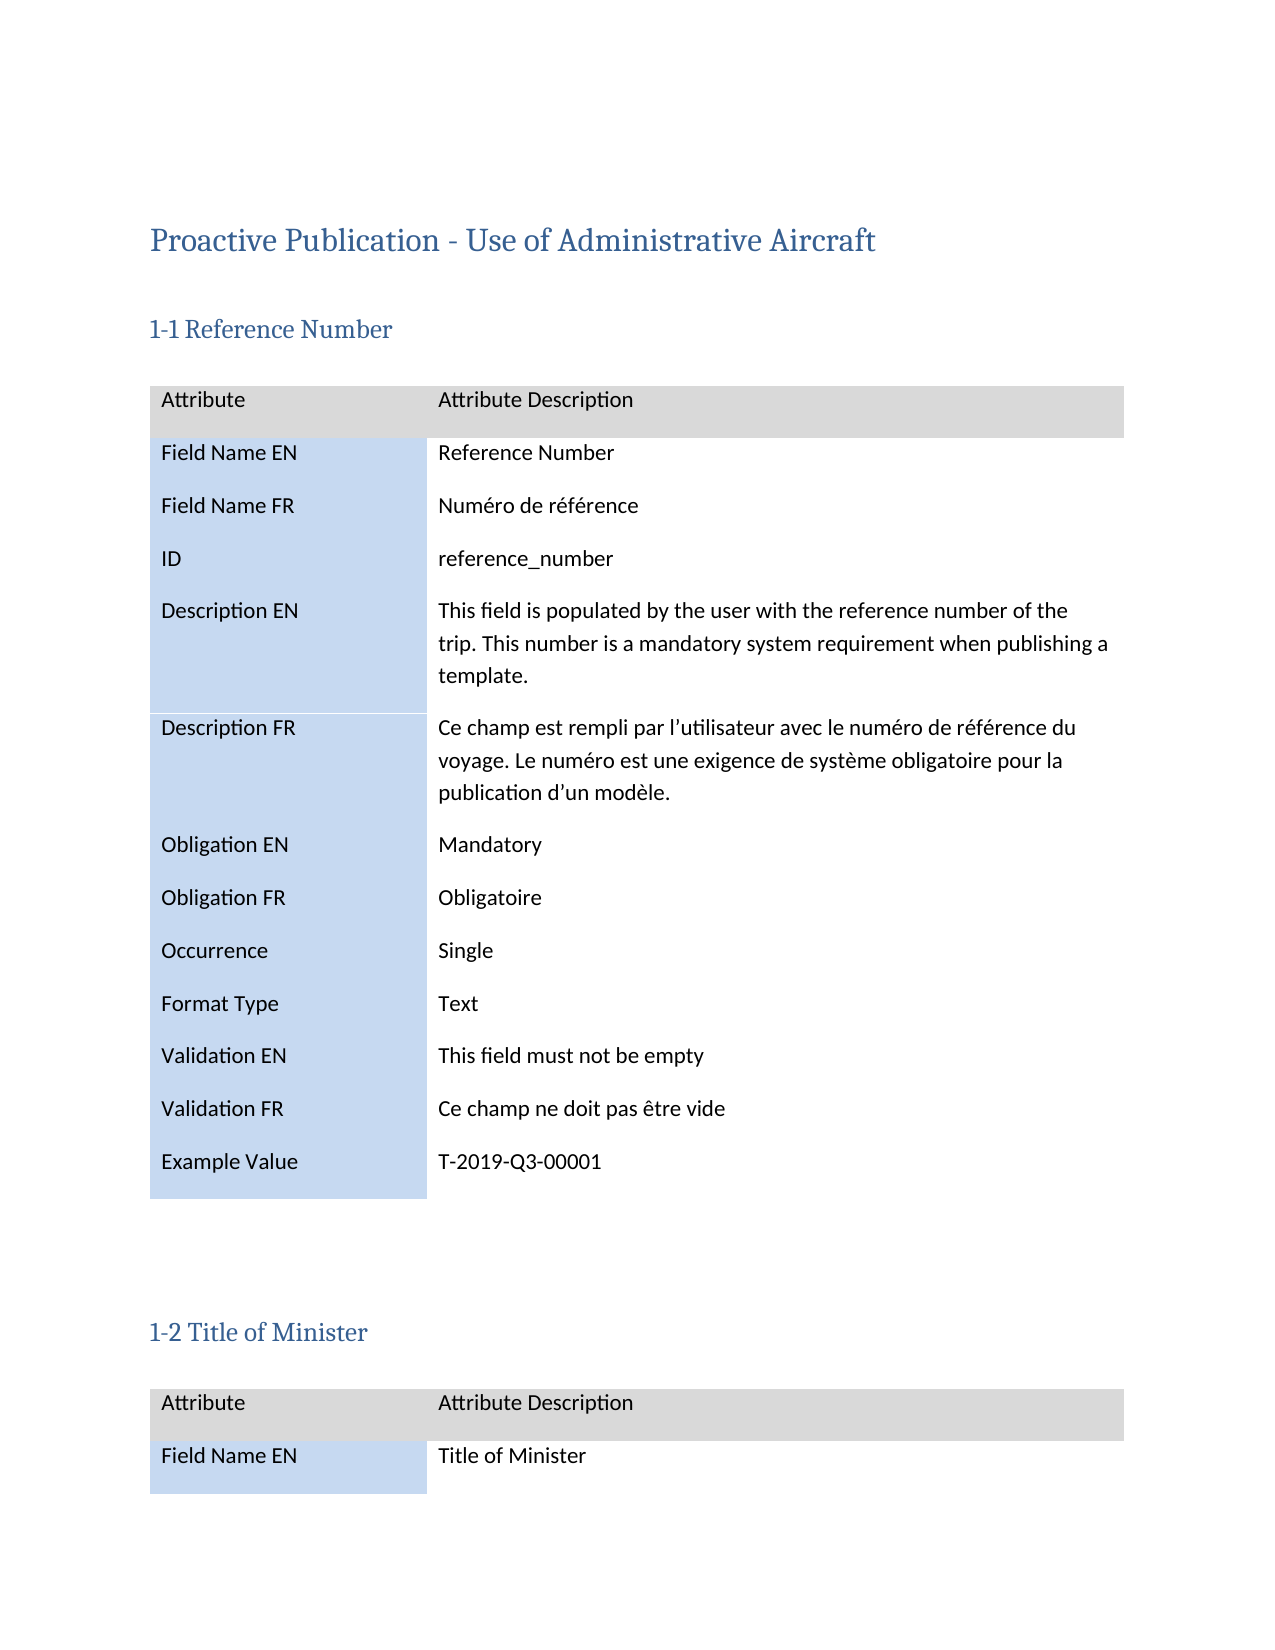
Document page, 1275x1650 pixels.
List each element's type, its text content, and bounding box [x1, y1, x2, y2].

table_cell Obligation FR [150, 883, 427, 936]
table_header Attribute [150, 1389, 427, 1441]
table_cell Obligatoire [427, 883, 1124, 936]
table_cell Description FR [150, 714, 427, 831]
table_cell Text [427, 989, 1124, 1041]
table_cell Format Type [150, 989, 427, 1041]
table_header Attribute [150, 386, 427, 438]
table_cell This field must not be empty [427, 1041, 1124, 1094]
table_cell Validation EN [150, 1041, 427, 1094]
table_cell Single [427, 936, 1124, 989]
subtitle Proactive Publication - Use of Administrative Aircraft [150, 222, 1228, 304]
subtitle 1-1 Reference Number [150, 314, 1228, 381]
table_cell Occurrence [150, 936, 427, 989]
table_cell Title of Minister [427, 1441, 1124, 1494]
table_cell Field Name EN [150, 438, 427, 491]
table_header Attribute Description [427, 386, 1124, 438]
table_cell Field Name EN [150, 1441, 427, 1494]
table_cell ID [150, 544, 427, 596]
table_cell reference_number [427, 544, 1124, 596]
table_cell Example Value [150, 1147, 427, 1199]
table_cell Reference Number [427, 438, 1124, 491]
table_cell Numéro de référence [427, 491, 1124, 544]
table_cell Description EN [150, 596, 427, 713]
table_cell T-2019-Q3-00001 [427, 1147, 1124, 1199]
table_cell Ce champ ne doit pas être vide [427, 1094, 1124, 1147]
table_header Attribute Description [427, 1389, 1124, 1441]
table_cell This field is populated by the user with the reference number of the trip. This number is a mandatory system requirement when publishing a template. [427, 596, 1124, 713]
table_cell Field Name FR [150, 491, 427, 544]
table_cell Validation FR [150, 1094, 427, 1147]
subtitle 1-2 Title of Minister [150, 1317, 1228, 1384]
table_cell Obligation EN [150, 831, 427, 883]
table_cell Mandatory [427, 831, 1124, 883]
table_cell Ce champ est rempli par l’utilisateur avec le numéro de référence du voyage. Le numéro est une exigence de système obligatoire pour la publication d’un modèle. [427, 714, 1124, 831]
